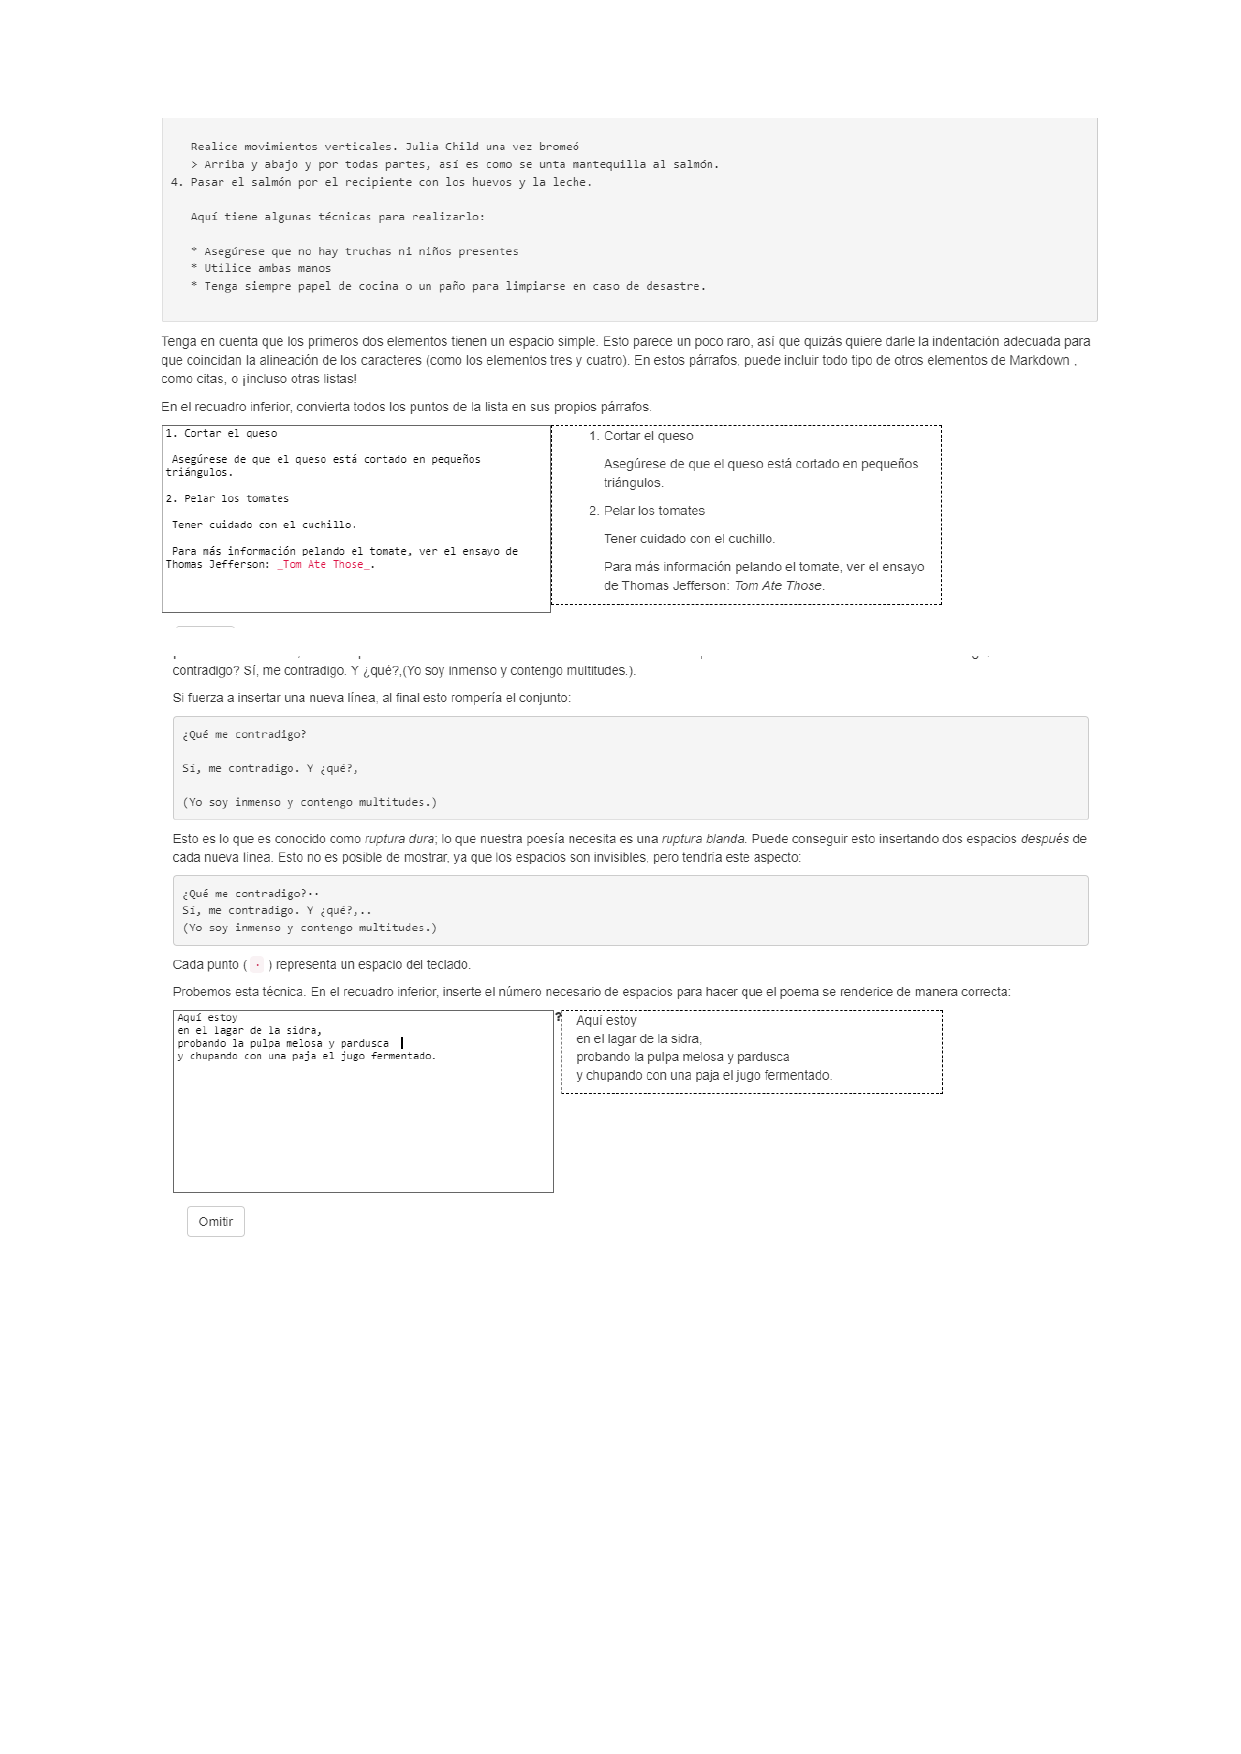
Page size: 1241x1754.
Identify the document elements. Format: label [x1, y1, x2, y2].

picture [118, 118, 1123, 628]
picture [118, 656, 1123, 1255]
